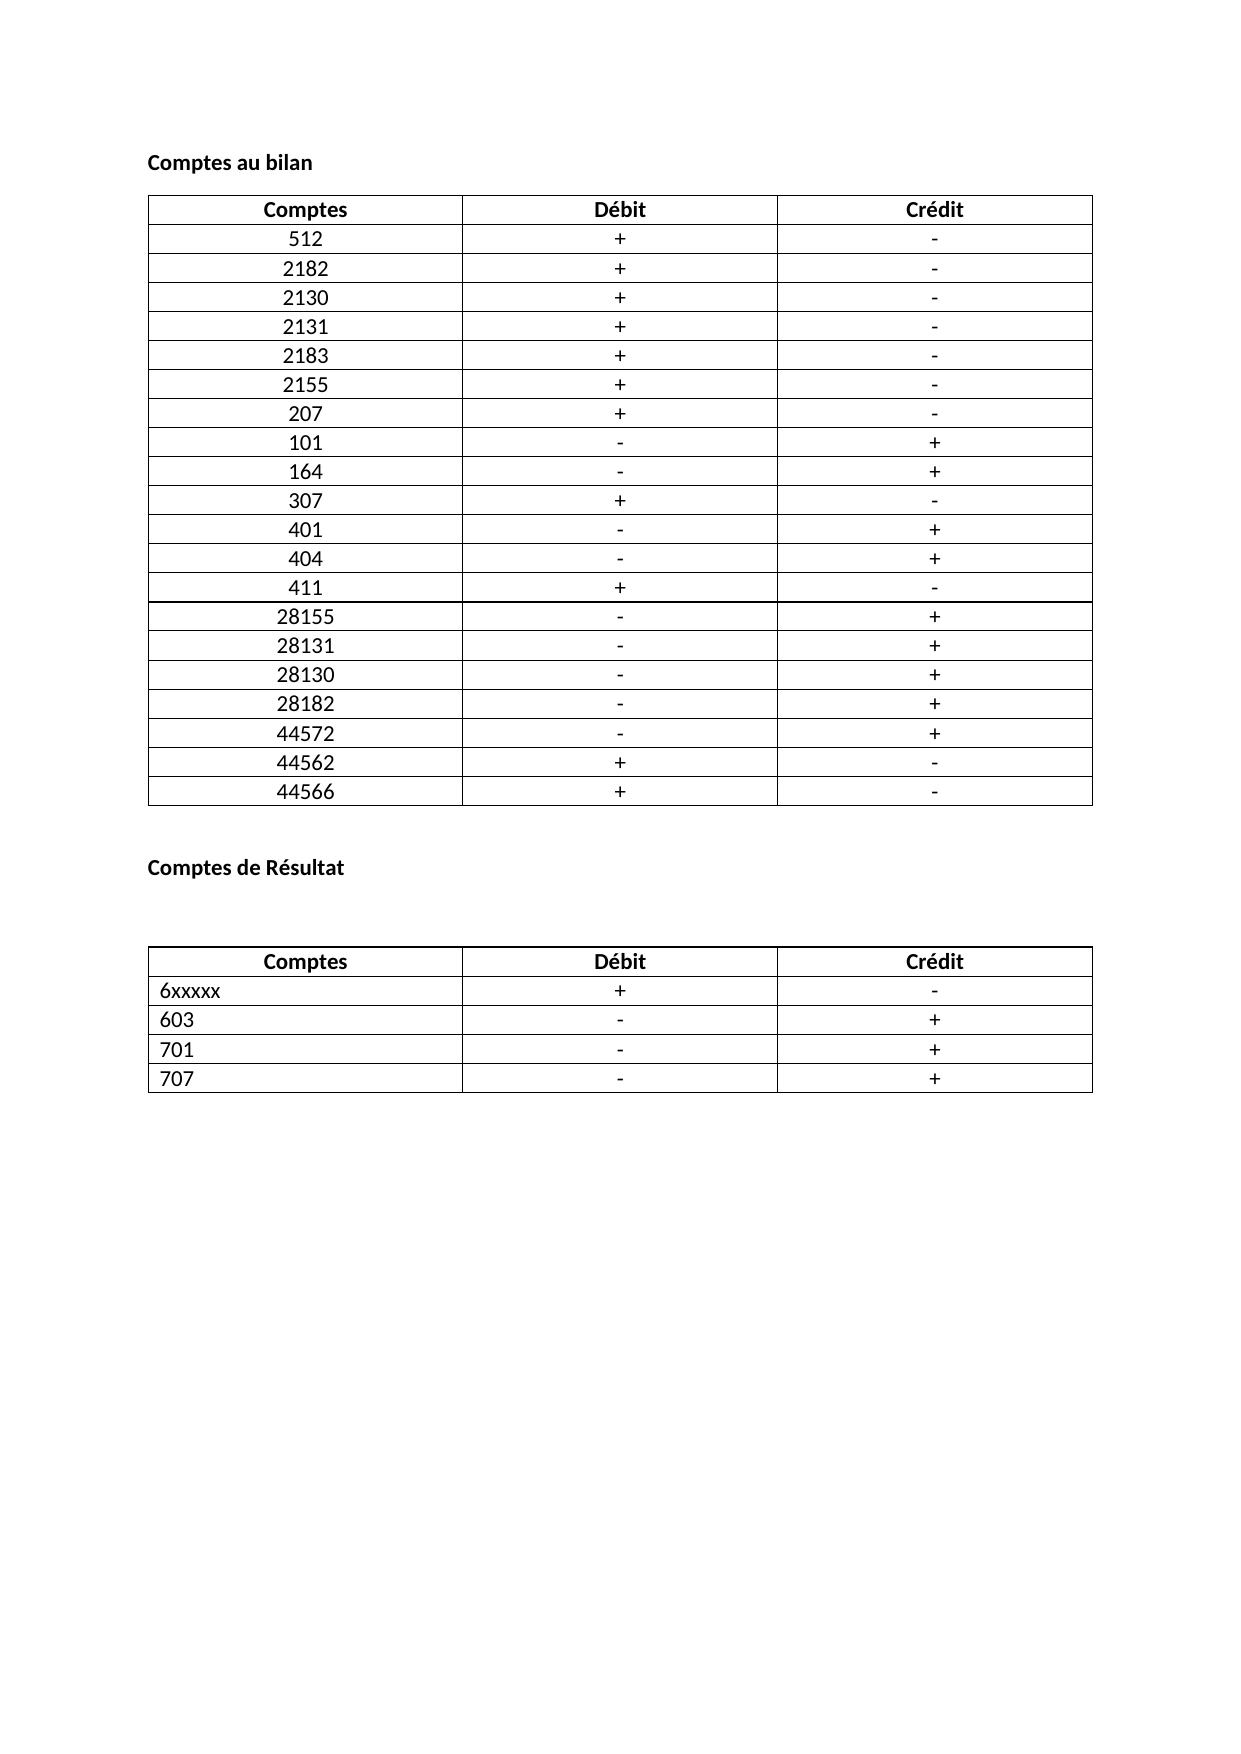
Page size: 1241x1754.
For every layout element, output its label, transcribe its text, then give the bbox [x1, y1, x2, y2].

table_cell + [463, 573, 777, 601]
table_cell 28131 [149, 631, 462, 659]
table_cell - [778, 254, 1092, 282]
table_cell - [778, 977, 1092, 1004]
table_cell - [778, 486, 1092, 514]
table_cell 707 [149, 1064, 462, 1092]
table_cell 28130 [149, 661, 462, 688]
table_cell - [778, 341, 1092, 369]
table_cell + [778, 719, 1092, 747]
table_cell + [463, 486, 777, 514]
table_cell + [463, 399, 777, 427]
table_cell 307 [149, 486, 462, 514]
table_cell + [463, 370, 777, 398]
table_cell 404 [149, 544, 462, 572]
table_cell - [463, 428, 777, 456]
table_cell 44566 [149, 777, 462, 805]
table_cell + [463, 312, 777, 340]
table_cell - [463, 1006, 777, 1034]
table_cell 2155 [149, 370, 462, 398]
table_cell + [463, 777, 777, 805]
table_cell + [463, 254, 777, 282]
table_cell 2130 [149, 283, 462, 311]
table_cell - [778, 283, 1092, 311]
table_cell 44562 [149, 748, 462, 776]
table_cell - [463, 690, 777, 718]
table_header Débit [463, 948, 777, 976]
table_cell + [778, 631, 1092, 659]
table_cell + [778, 457, 1092, 485]
table_cell 512 [149, 225, 462, 253]
table_header Comptes [149, 948, 462, 976]
table_cell + [463, 283, 777, 311]
table_cell - [778, 312, 1092, 340]
table_cell - [463, 457, 777, 485]
table_cell - [778, 748, 1092, 776]
table_cell 6xxxxx [149, 977, 462, 1004]
table_cell + [778, 1035, 1092, 1063]
text Comptes au bilan [148, 148, 1093, 176]
table_cell - [463, 603, 777, 630]
table_cell - [463, 631, 777, 659]
table_cell - [463, 1064, 777, 1092]
table_cell 603 [149, 1006, 462, 1034]
table_cell + [463, 341, 777, 369]
table_cell + [778, 1064, 1092, 1092]
table_cell 2182 [149, 254, 462, 282]
table_header Comptes [149, 196, 462, 223]
table_cell - [778, 777, 1092, 805]
table_cell 207 [149, 399, 462, 427]
table_cell 44572 [149, 719, 462, 747]
table_cell 28155 [149, 603, 462, 630]
table_cell + [463, 748, 777, 776]
table_cell - [463, 544, 777, 572]
table_cell 401 [149, 515, 462, 543]
table_cell + [778, 1006, 1092, 1034]
table_cell + [778, 661, 1092, 688]
table_cell + [778, 603, 1092, 630]
table_cell 2131 [149, 312, 462, 340]
table_cell - [463, 719, 777, 747]
table_header Crédit [778, 948, 1092, 976]
table_cell - [778, 573, 1092, 601]
table_header Débit [463, 196, 777, 223]
text Comptes de Résultat [148, 853, 1093, 881]
table_cell + [778, 690, 1092, 718]
table_cell - [778, 399, 1092, 427]
table_cell + [778, 428, 1092, 456]
table_cell + [463, 225, 777, 253]
table_cell 411 [149, 573, 462, 601]
table_cell + [778, 515, 1092, 543]
table_cell 101 [149, 428, 462, 456]
table_cell 701 [149, 1035, 462, 1063]
table_cell 2183 [149, 341, 462, 369]
table_cell - [463, 1035, 777, 1063]
table_cell 164 [149, 457, 462, 485]
table_cell + [778, 544, 1092, 572]
table_cell 28182 [149, 690, 462, 718]
table_cell - [463, 661, 777, 688]
table_cell - [778, 370, 1092, 398]
table_cell + [463, 977, 777, 1004]
table_cell - [463, 515, 777, 543]
table_cell - [778, 225, 1092, 253]
table_header Crédit [778, 196, 1092, 223]
